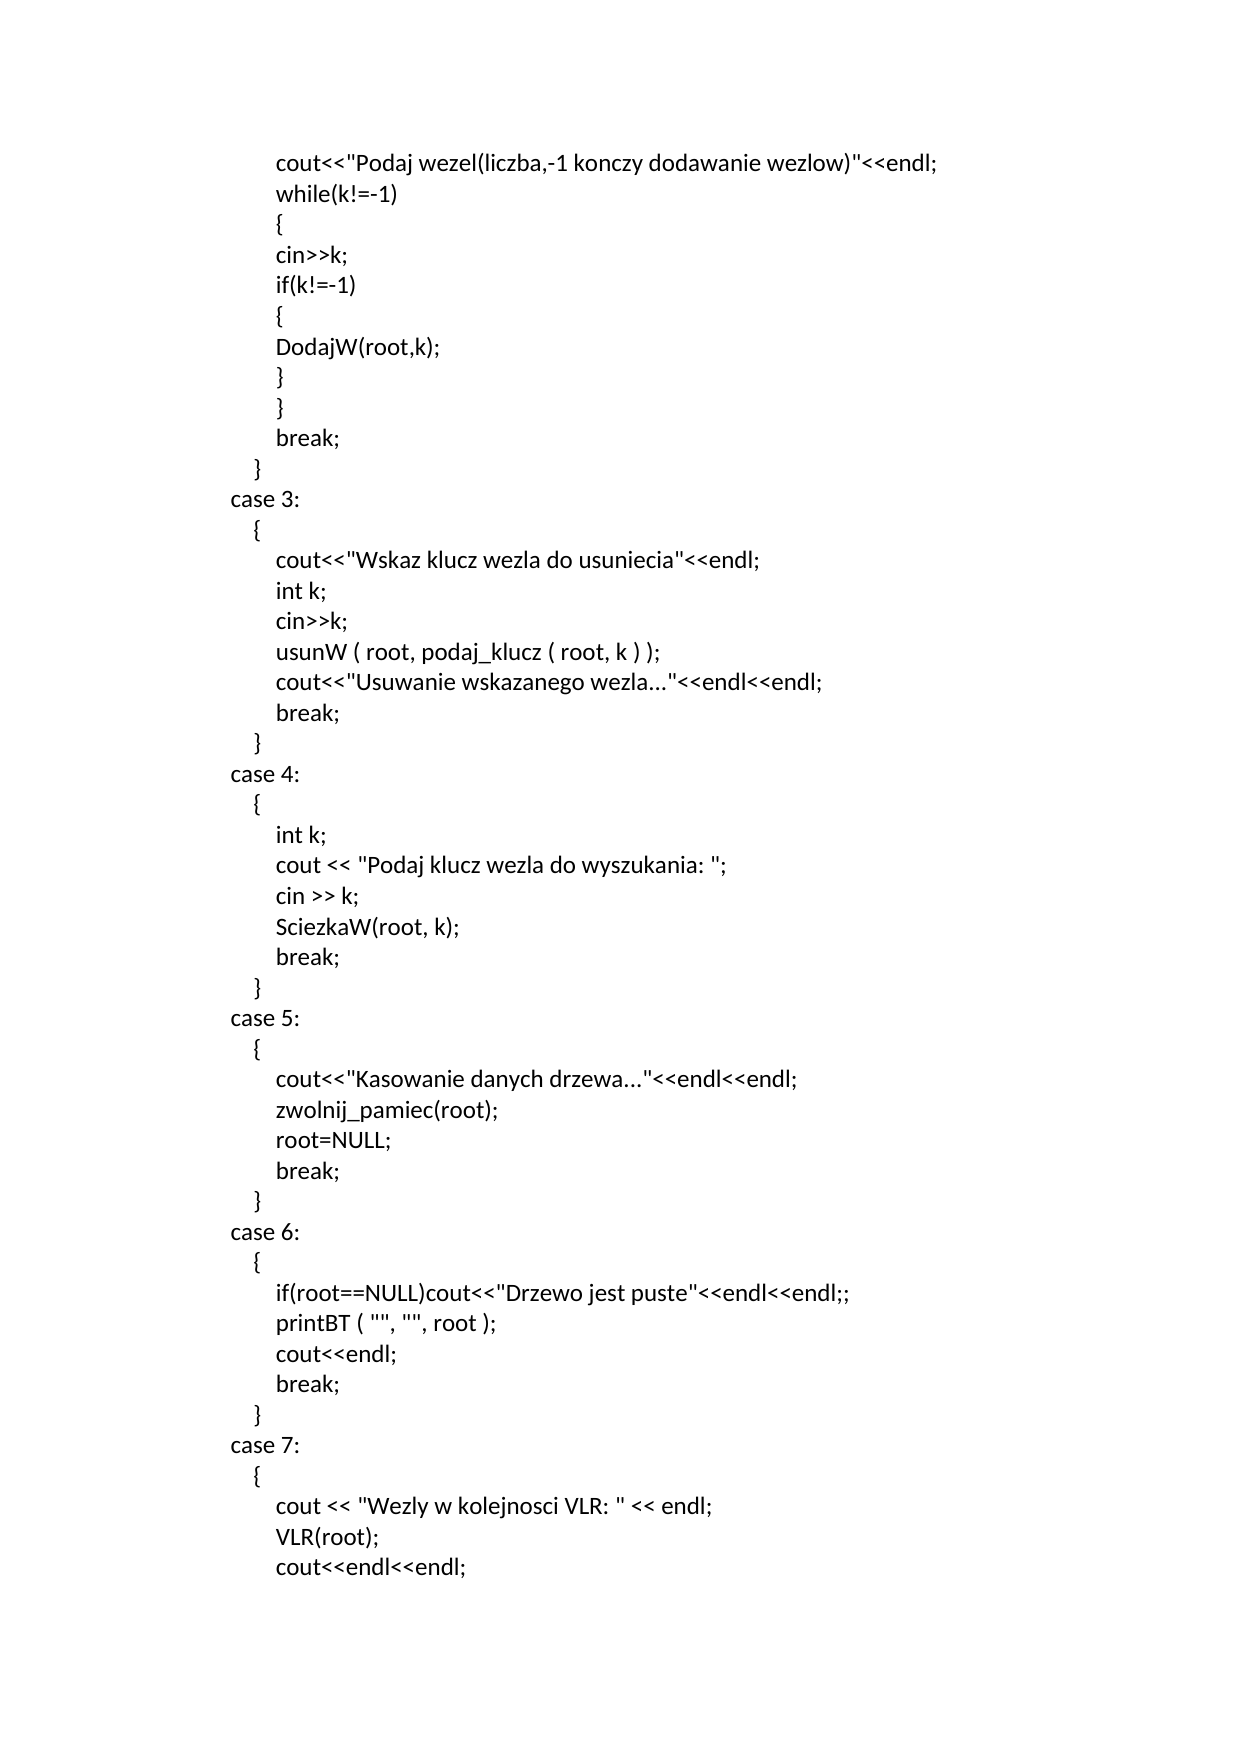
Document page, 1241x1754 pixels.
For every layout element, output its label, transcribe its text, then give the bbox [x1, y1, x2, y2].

text cout << "Podaj klucz wezla do wyszukania: "; [148, 849, 1093, 880]
text { [148, 514, 1093, 544]
text printBT ( "", "", root ); [148, 1307, 1093, 1338]
text root=NULL; [148, 1124, 1093, 1155]
text if(root==NULL)cout<<"Drzewo jest puste"<<endl<<endl;; [148, 1277, 1093, 1307]
text break; [148, 1155, 1093, 1185]
text } [148, 361, 1093, 392]
text { [148, 1246, 1093, 1277]
text break; [148, 422, 1093, 453]
text if(k!=-1) [148, 270, 1093, 300]
text { [148, 788, 1093, 819]
text SciezkaW(root, k); [148, 911, 1093, 941]
text } [148, 1185, 1093, 1216]
text { [148, 1033, 1093, 1063]
text usunW ( root, podaj_klucz ( root, k ) ); [148, 636, 1093, 666]
text cout<<"Wskaz klucz wezla do usuniecia"<<endl; [148, 544, 1093, 575]
text { [148, 1460, 1093, 1491]
text } [148, 1399, 1093, 1429]
text cout<<"Usuwanie wskazanego wezla..."<<endl<<endl; [148, 666, 1093, 697]
text case 3: [148, 483, 1093, 514]
text VLR(root); [148, 1521, 1093, 1552]
text case 4: [148, 758, 1093, 788]
text cin>>k; [148, 239, 1093, 270]
text cout<<"Podaj wezel(liczba,-1 konczy dodawanie wezlow)"<<endl; [148, 148, 1093, 178]
text break; [148, 1368, 1093, 1399]
text DodajW(root,k); [148, 331, 1093, 361]
text cout<<"Kasowanie danych drzewa..."<<endl<<endl; [148, 1063, 1093, 1094]
text } [148, 453, 1093, 483]
text cout << "Wezly w kolejnosci VLR: " << endl; [148, 1491, 1093, 1521]
text } [148, 727, 1093, 758]
text cin>>k; [148, 605, 1093, 636]
text zwolnij_pamiec(root); [148, 1094, 1093, 1124]
text case 7: [148, 1429, 1093, 1460]
text } [148, 392, 1093, 422]
text break; [148, 941, 1093, 972]
text cin >> k; [148, 880, 1093, 911]
text } [148, 972, 1093, 1002]
text break; [148, 697, 1093, 727]
text while(k!=-1) [148, 178, 1093, 209]
text cout<<endl; [148, 1338, 1093, 1368]
text cout<<endl<<endl; [148, 1552, 1093, 1582]
text { [148, 300, 1093, 331]
text int k; [148, 575, 1093, 605]
text case 6: [148, 1216, 1093, 1246]
text { [148, 209, 1093, 239]
text int k; [148, 819, 1093, 849]
text case 5: [148, 1002, 1093, 1033]
